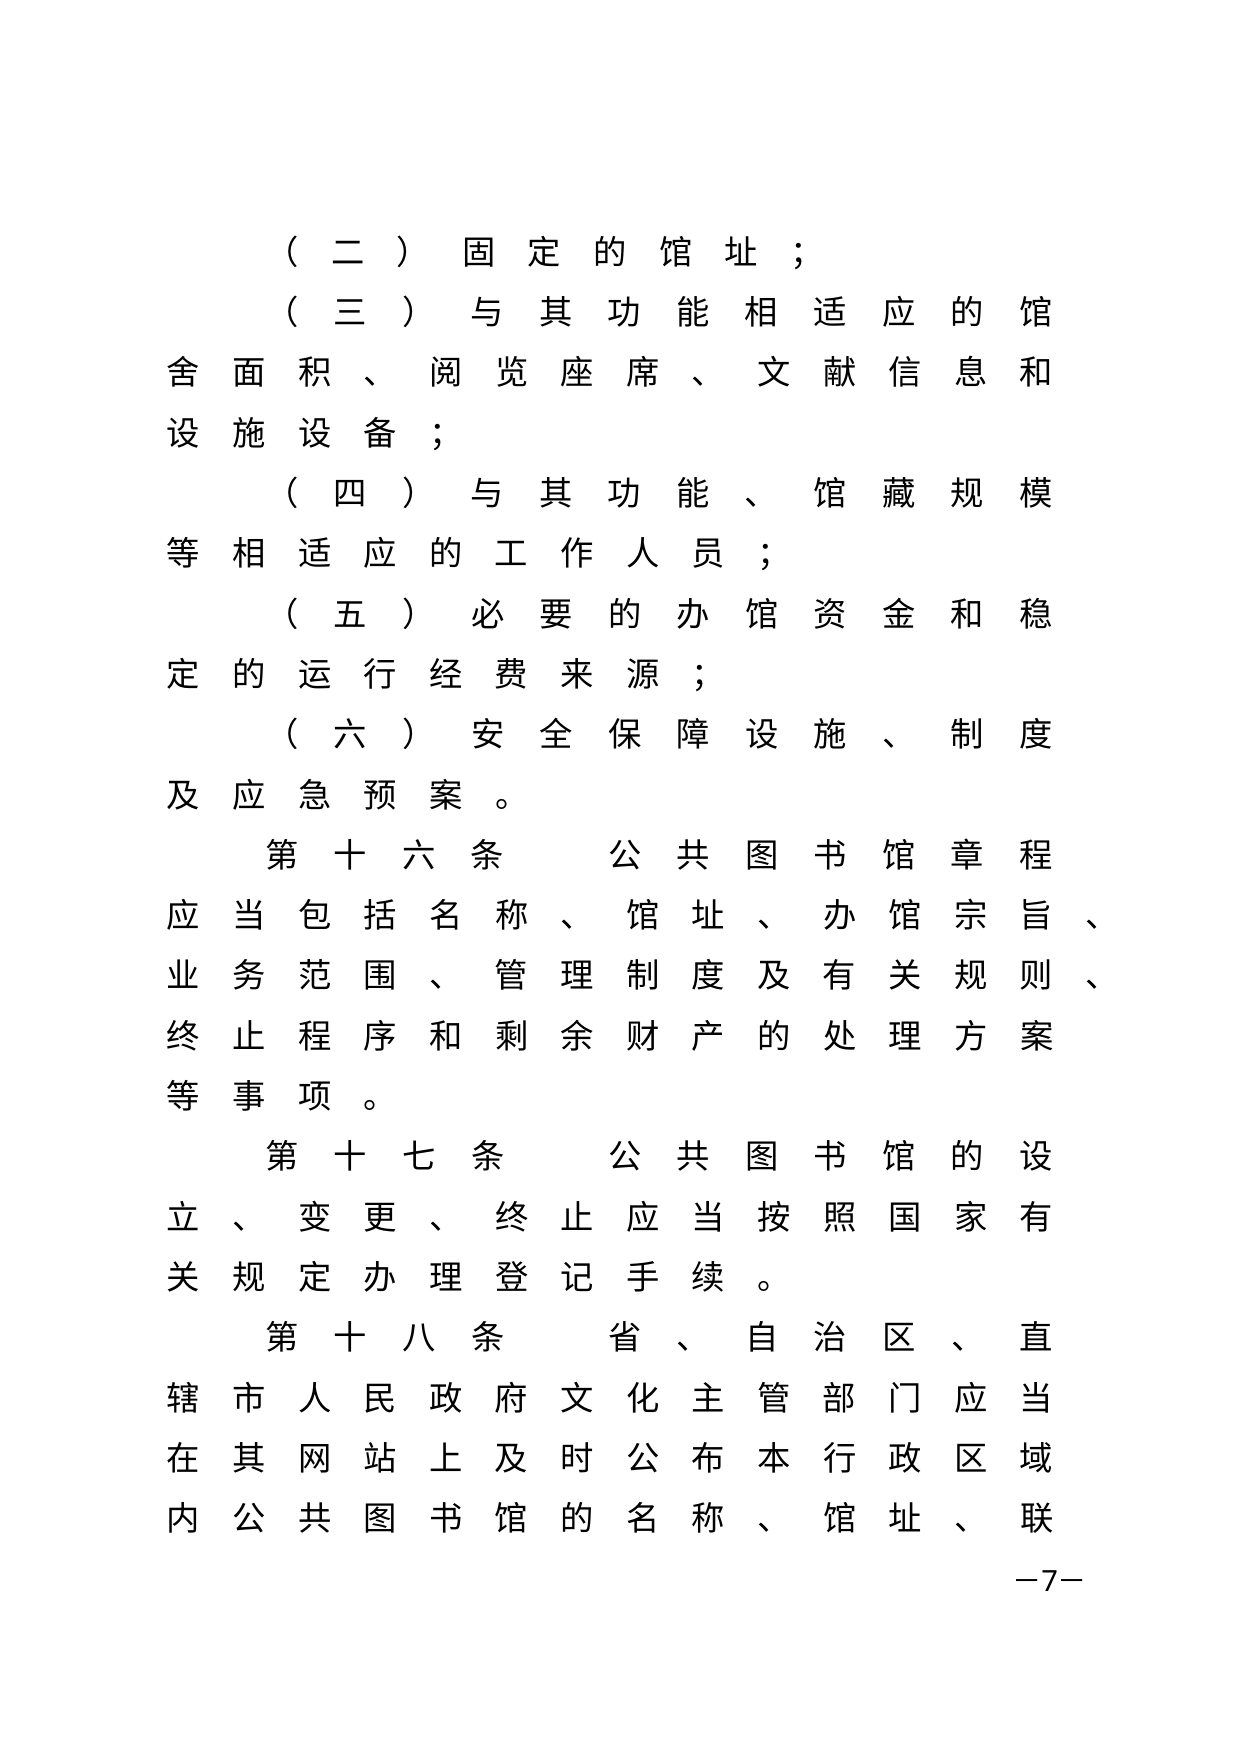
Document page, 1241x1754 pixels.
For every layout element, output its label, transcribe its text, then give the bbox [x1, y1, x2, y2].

text （六）安全保障设施、制度及应急预案。 [167, 702, 1085, 823]
text 第十六条 公共图书馆章程应当包括名称、馆址、办馆宗旨、业务范围、管理制度及有关规则、终止程序和剩余财产的处理方案等事项。 [167, 823, 1085, 1124]
text （三）与其功能相适应的馆舍面积、阅览座席、文献信息和设施设备； [167, 280, 1085, 461]
text （四）与其功能、馆藏规模等相适应的工作人员； [167, 461, 1085, 581]
text （五）必要的办馆资金和稳定的运行经费来源； [167, 581, 1085, 702]
text （二）固定的馆址； [167, 219, 1085, 280]
text 第十七条 公共图书馆的设立、变更、终止应当按照国家有关规定办理登记手续。 [167, 1124, 1085, 1305]
text 第十八条 省、自治区、直辖市人民政府文化主管部门应当在其网站上及时公布本行政区域内公共图书馆的名称、馆址、联系方式、馆藏文献信息概况、主要服务内容和方式等信息。 [167, 1305, 1085, 1546]
